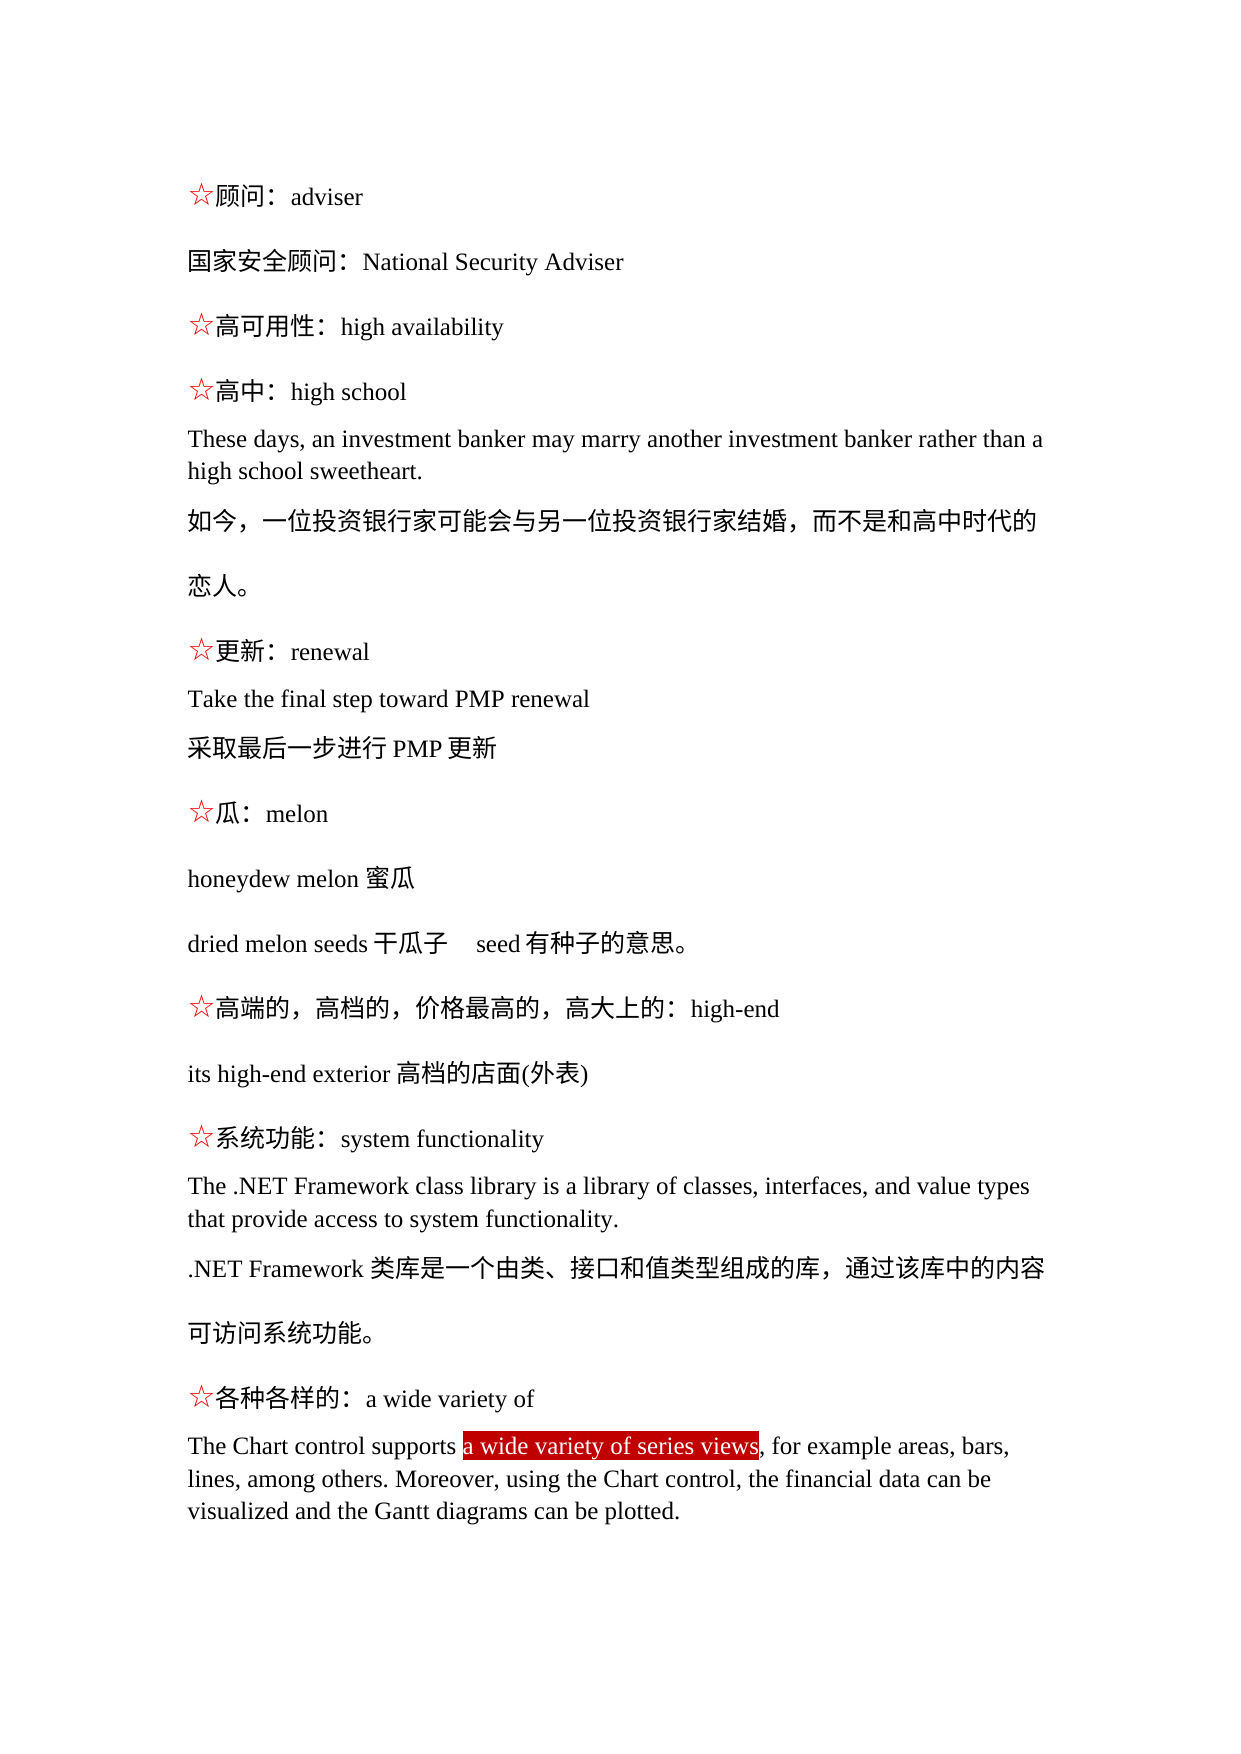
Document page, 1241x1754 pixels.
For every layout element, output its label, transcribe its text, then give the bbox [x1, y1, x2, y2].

text ☆高可用性：high availability [187, 292, 1053, 357]
text honeydew melon 蜜瓜 [187, 844, 1053, 909]
text .NET Framework 类库是一个由类、接口和值类型组成的库，通过该库中的内容可访问系统功能。 [187, 1234, 1053, 1364]
text 国家安全顾问：National Security Adviser [187, 227, 1053, 292]
text The .NET Framework class library is a library of classes, interfaces, and value types that provide access to system functionality. [187, 1169, 1053, 1234]
text These days, an investment banker may marry another investment banker rather than a high school sweetheart. [187, 422, 1053, 487]
text 如今，一位投资银行家可能会与另一位投资银行家结婚，而不是和高中时代的恋人。 [187, 487, 1053, 617]
text ☆更新：renewal [187, 617, 1053, 682]
text ☆各种各样的：a wide variety of [187, 1364, 1053, 1429]
text ☆瓜：melon [187, 779, 1053, 844]
text The Chart control supports a wide variety of series views, for example areas, bars, lines, among others. Moreover, using the Chart control, the financial data can be visualized and the Gantt diagrams can be plotted. [187, 1429, 1053, 1527]
text dried melon seeds干瓜子 seed有种子的意思。 [187, 909, 1053, 974]
text 采取最后一步进行PMP更新 [187, 714, 1053, 779]
text ☆顾问：adviser [187, 162, 1053, 227]
text ☆高中：high school [187, 357, 1053, 422]
text Take the final step toward PMP renewal [187, 682, 1053, 714]
text ☆系统功能：system functionality [187, 1104, 1053, 1169]
text ☆高端的，高档的，价格最高的，高大上的：high-end [187, 974, 1053, 1039]
text its high-end exterior 高档的店面(外表) [187, 1039, 1053, 1104]
